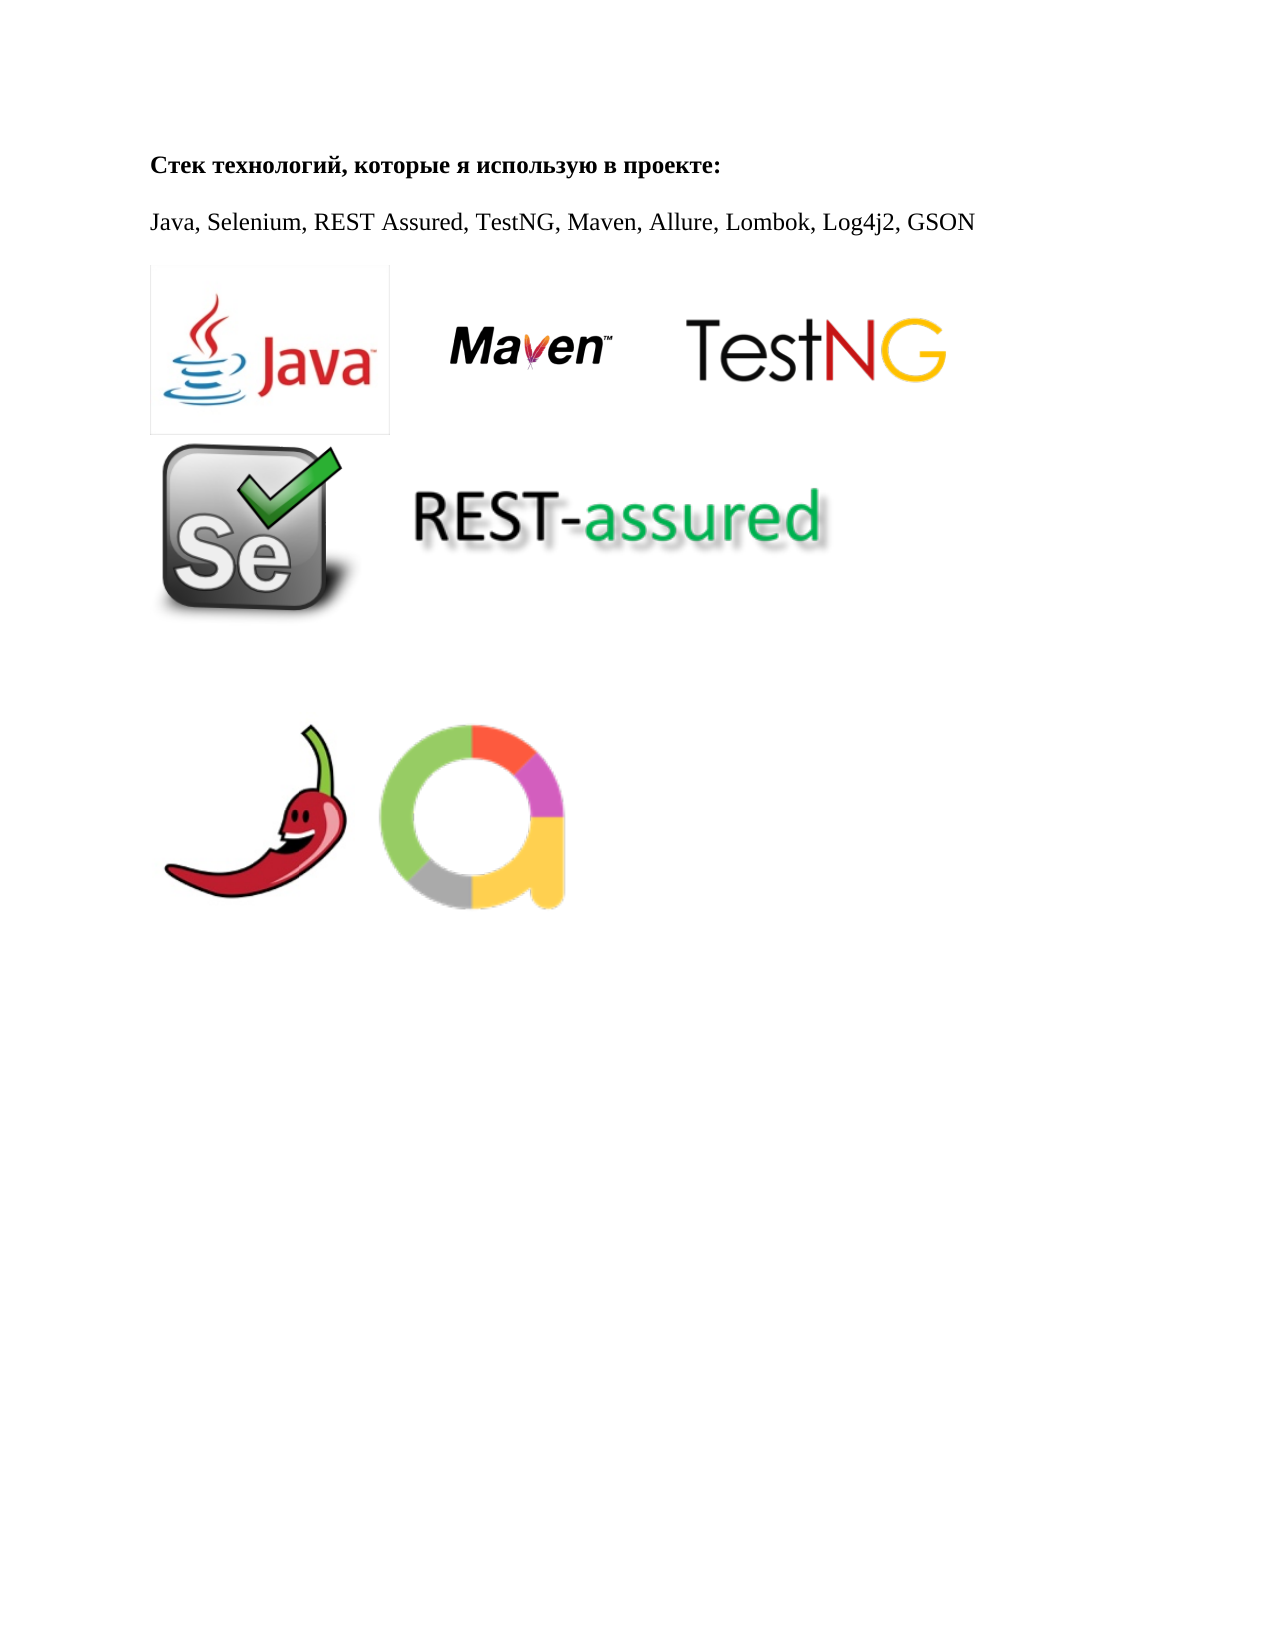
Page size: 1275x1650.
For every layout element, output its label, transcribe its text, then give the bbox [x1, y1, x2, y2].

text Java, Selenium, REST Assured, TestNG, Maven, Allure, Lombok, Log4j2, GSON [150, 207, 1125, 236]
picture [374, 721, 570, 917]
picture [150, 265, 963, 626]
text Стек технологий, которые я использую в проекте: [150, 150, 1125, 179]
picture [150, 712, 356, 917]
